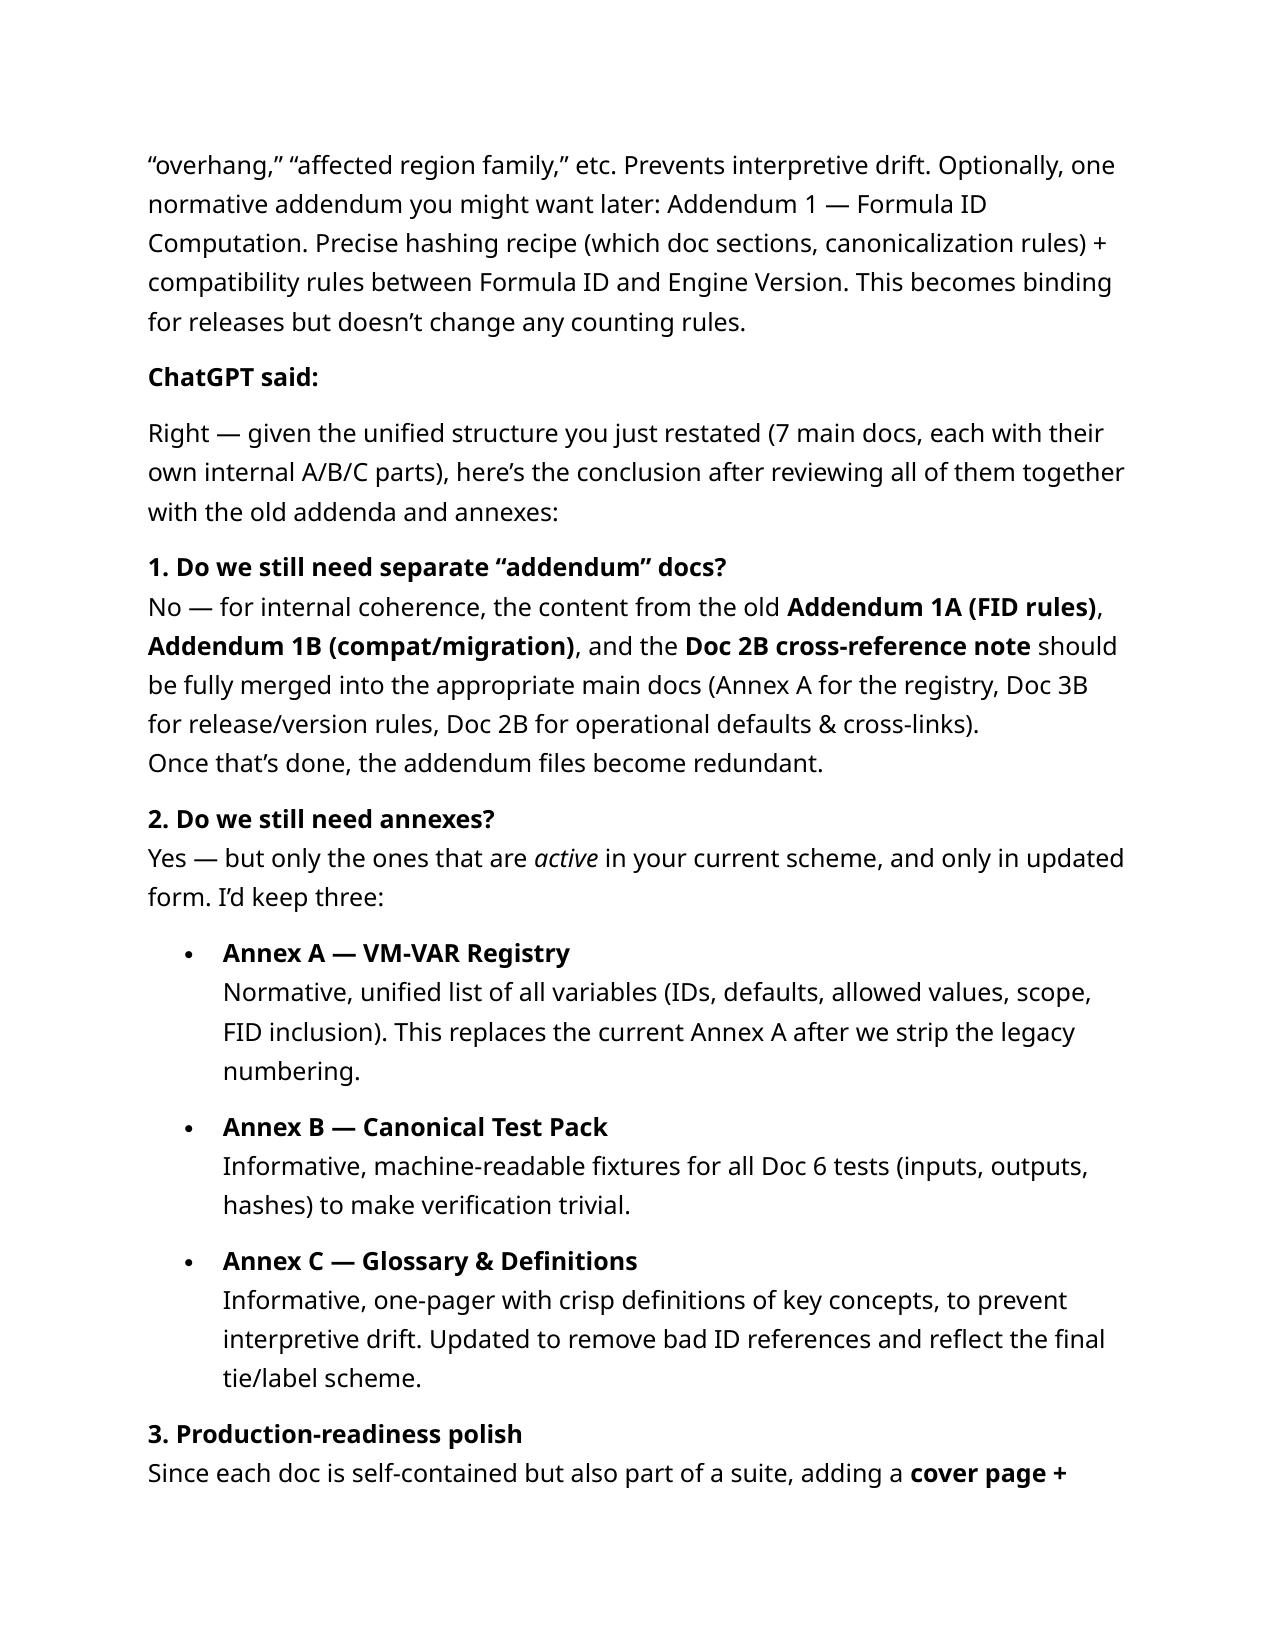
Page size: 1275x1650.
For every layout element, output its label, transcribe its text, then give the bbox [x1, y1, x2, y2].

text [148, 148, 1127, 338]
list Annex A — VM-VAR Registry Normative, unified list of all variables (IDs, defaults, allowed values, scope, FID inclusion). This replaces the current Annex A after we strip the legacy numbering. [185, 936, 1127, 1087]
text Right — given the unified structure you just restated (7 main docs, each with their own internal A/B/C parts), here’s the conclusion after reviewing all of them together with the old addenda and annexes: [148, 416, 1127, 528]
text ChatGPT said: [148, 360, 1127, 394]
list Annex B — Canonical Test Pack Informative, machine-readable fixtures for all Doc 6 tests (inputs, outputs, hashes) to make verification trivial. [185, 1109, 1127, 1222]
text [148, 1417, 1127, 1490]
list Annex C — Glossary & Definitions Informative, one-pager with crisp definitions of key concepts, to prevent interpretive drift. Updated to remove bad ID references and reflect the final tie/label scheme. [185, 1243, 1127, 1395]
text 2. Do we still need annexes? Yes — but only the ones that are active in your current scheme, and only in updated form. I’d keep three: [148, 802, 1127, 914]
text 1. Do we still need separate “addendum” docs? No — for internal coherence, the content from the old Addendum 1A (FID rules), Addendum 1B (compat/migration), and the Doc 2B cross-reference note should be fully merged into the appropriate main docs (Annex A for the registry, Doc 3B for release/version rules, Doc 2B for operational defaults & cross-links). Once that’s done, the addendum files become redundant. [148, 550, 1127, 780]
